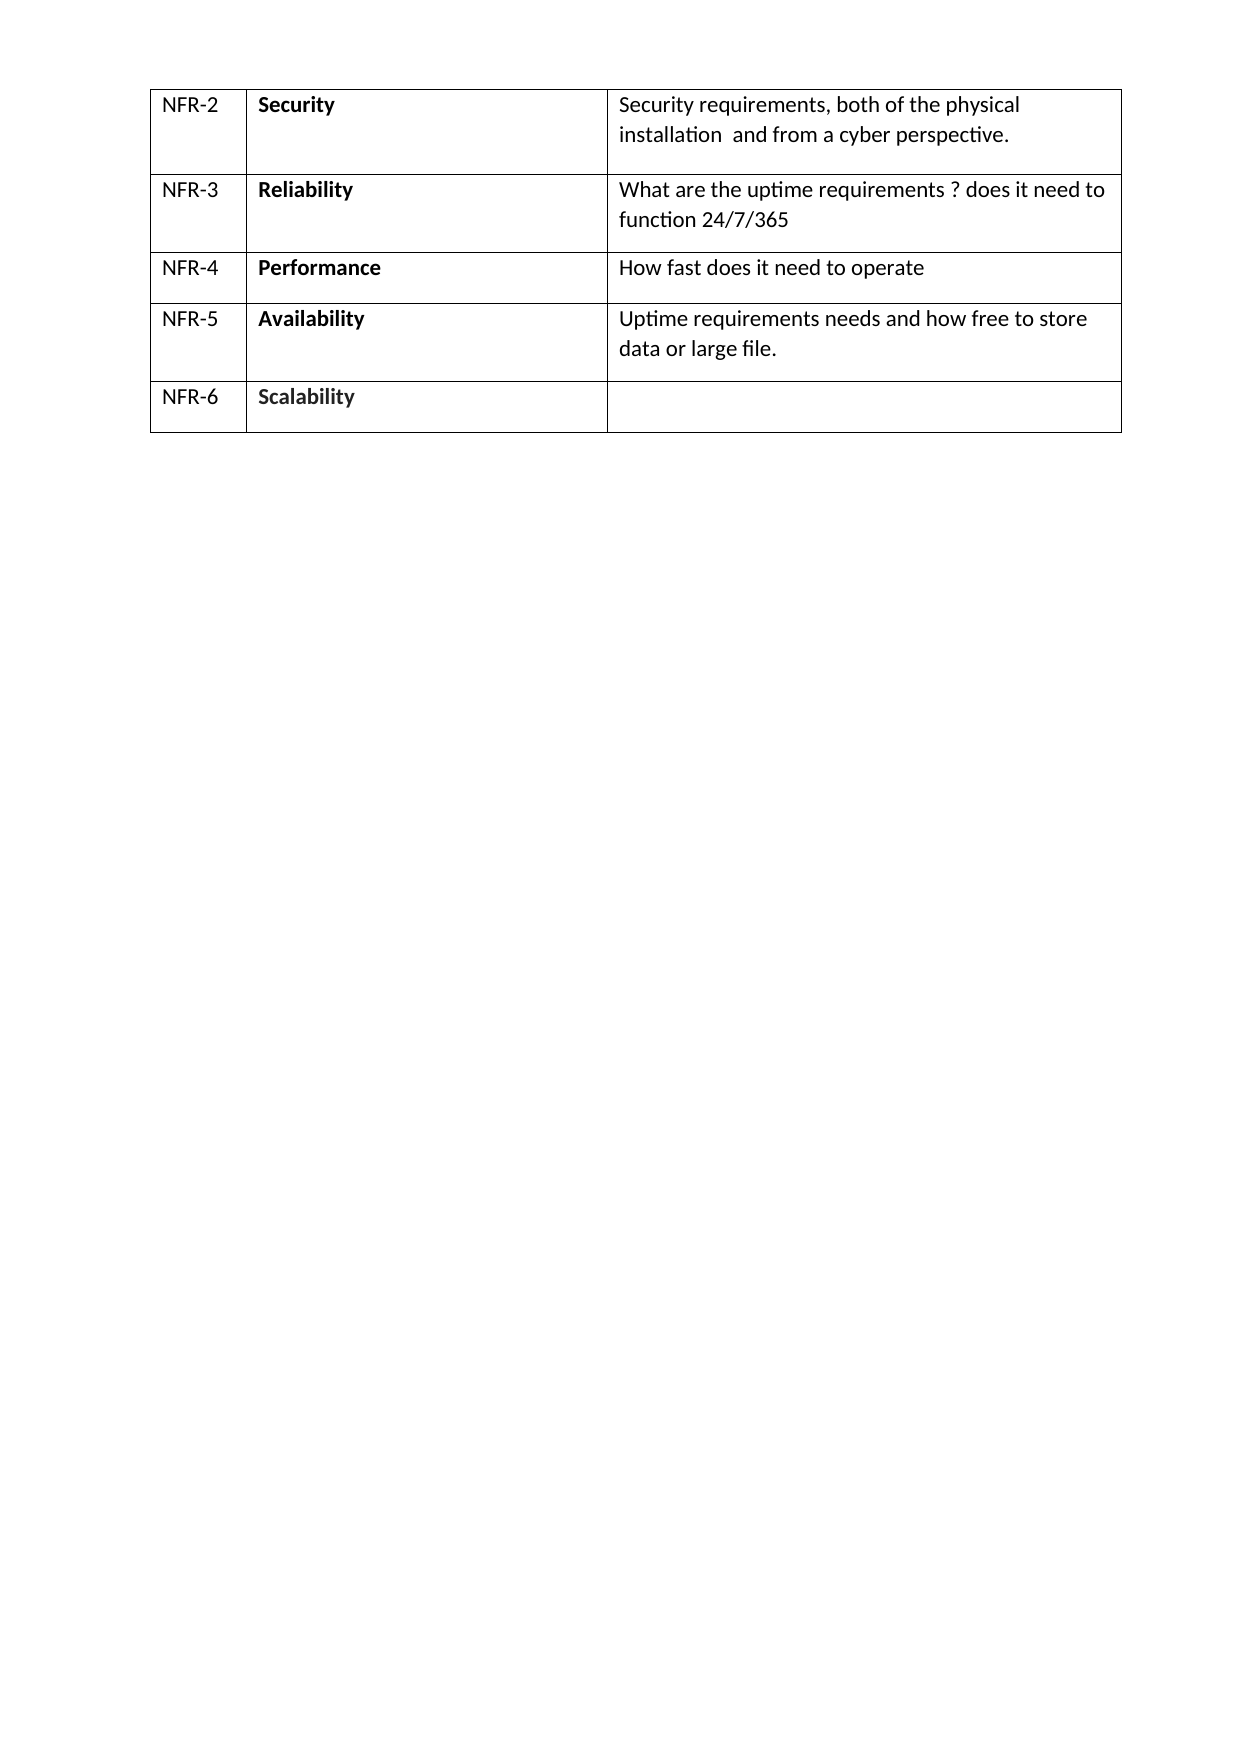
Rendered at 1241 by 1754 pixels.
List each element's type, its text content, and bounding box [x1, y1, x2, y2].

table_cell NFR-6 [151, 382, 246, 432]
table_cell Security [247, 90, 607, 174]
table_cell [608, 382, 1121, 432]
table_cell Performance [247, 253, 607, 303]
table_cell NFR-2 [151, 90, 246, 174]
table_cell What are the uptime requirements ? does it need to function 24/7/365 [608, 175, 1121, 252]
table_cell Availability [247, 304, 607, 381]
table_cell Reliability [247, 175, 607, 252]
table_cell Uptime requirements needs and how free to store data or large file. [608, 304, 1121, 381]
table_cell NFR-4 [151, 253, 246, 303]
table_cell Scalability [247, 382, 607, 432]
table_cell NFR-3 [151, 175, 246, 252]
table_cell How fast does it need to operate [608, 253, 1121, 303]
table_cell NFR-5 [151, 304, 246, 381]
table_cell Security requirements, both of the physical installation and from a cyber perspective. [608, 90, 1121, 174]
